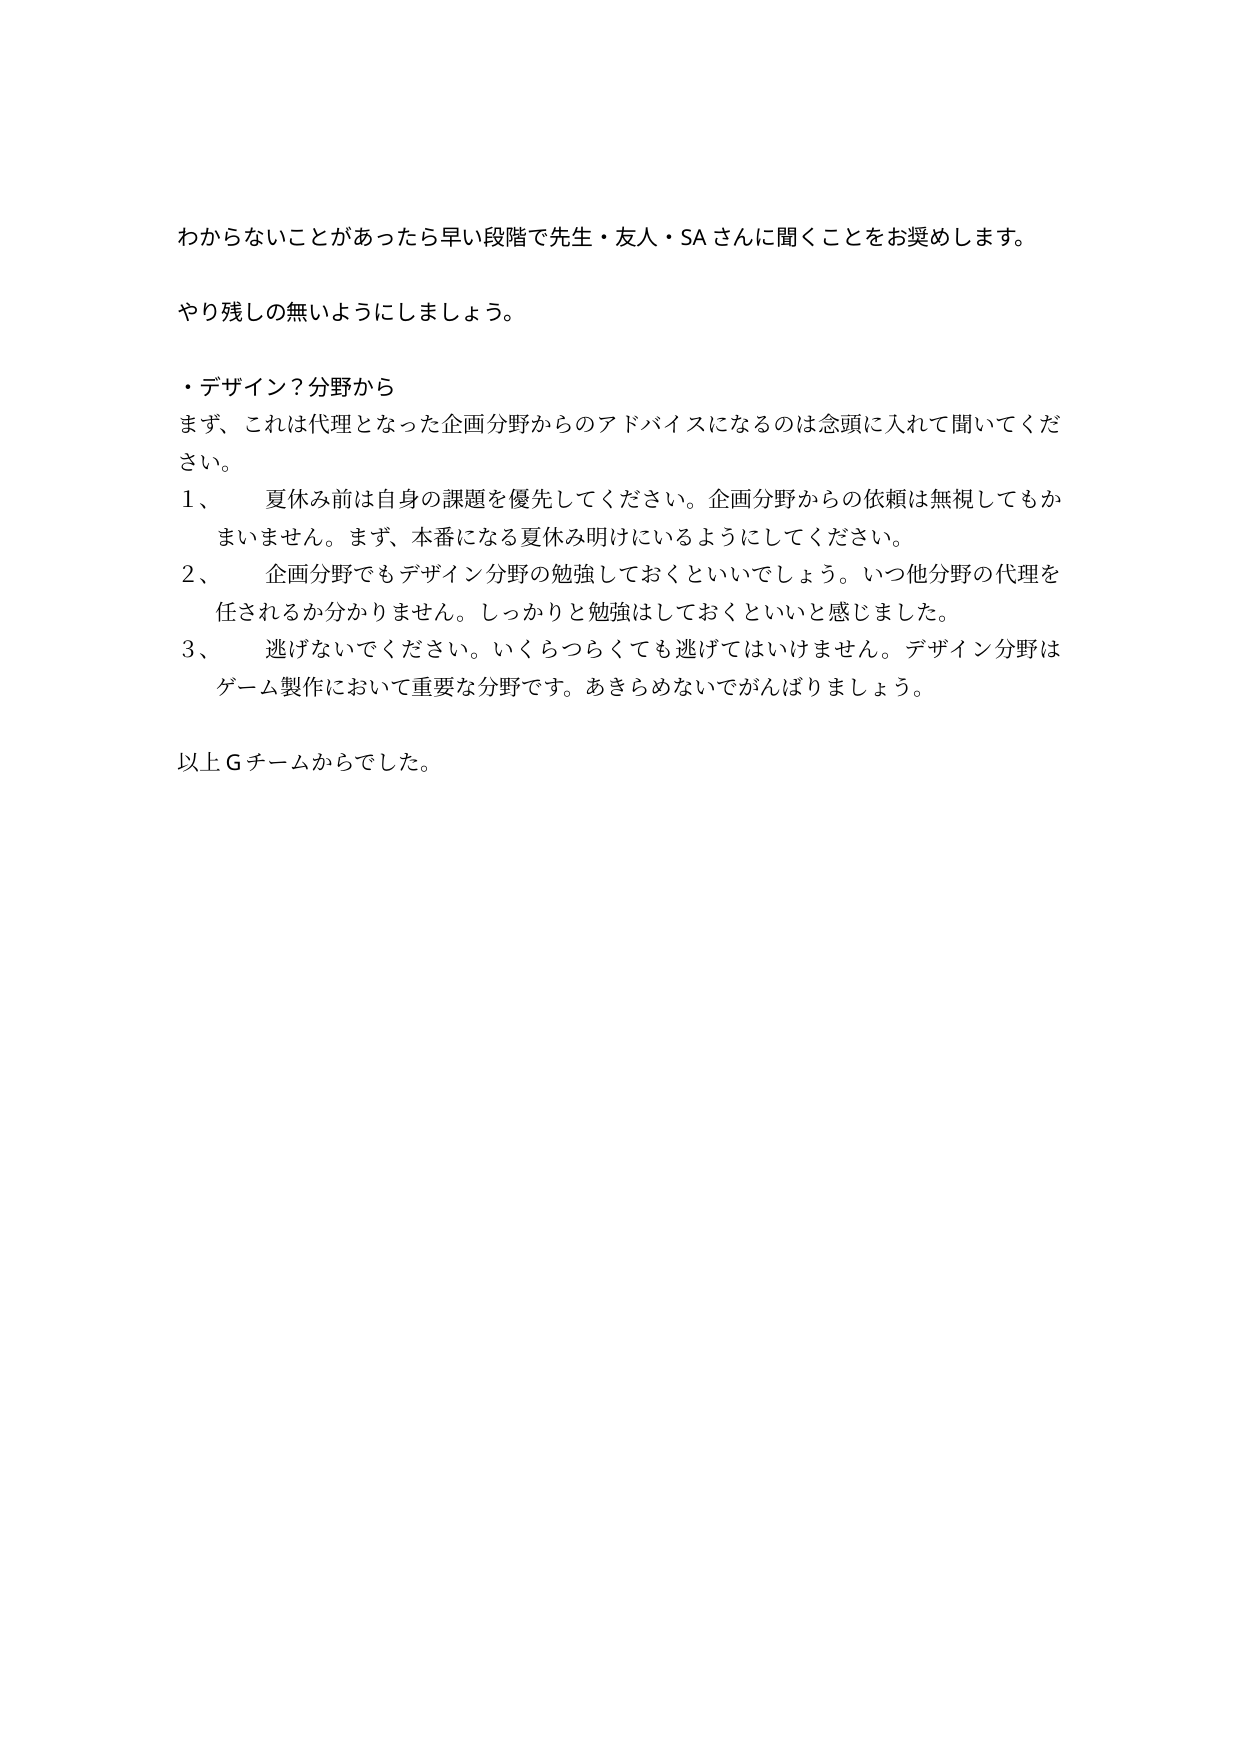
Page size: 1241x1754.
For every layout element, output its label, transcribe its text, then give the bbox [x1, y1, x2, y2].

list 企画分野でもデザイン分野の勉強しておくといいでしょう。いつ他分野の代理を任されるか分かりません。しっかりと勉強はしておくといいと感じました。 [177, 554, 1063, 629]
list 夏休み前は自身の課題を優先してください。企画分野からの依頼は無視してもかまいません。まず、本番になる夏休み明けにいるようにしてください。 [177, 479, 1063, 554]
list 逃げないでください。いくらつらくても逃げてはいけません。デザイン分野はゲーム製作において重要な分野です。あきらめないでがんばりましょう。 [177, 629, 1063, 704]
text ・デザイン？分野から [177, 367, 1063, 404]
text まず、これは代理となった企画分野からのアドバイスになるのは念頭に入れて聞いてください。 [177, 404, 1063, 479]
text 以上Gチームからでした。 [177, 742, 1063, 779]
text わからないことがあったら早い段階で先生・友人・SAさんに聞くことをお奨めします。 [177, 217, 1063, 254]
text やり残しの無いようにしましょう。 [177, 292, 1063, 329]
